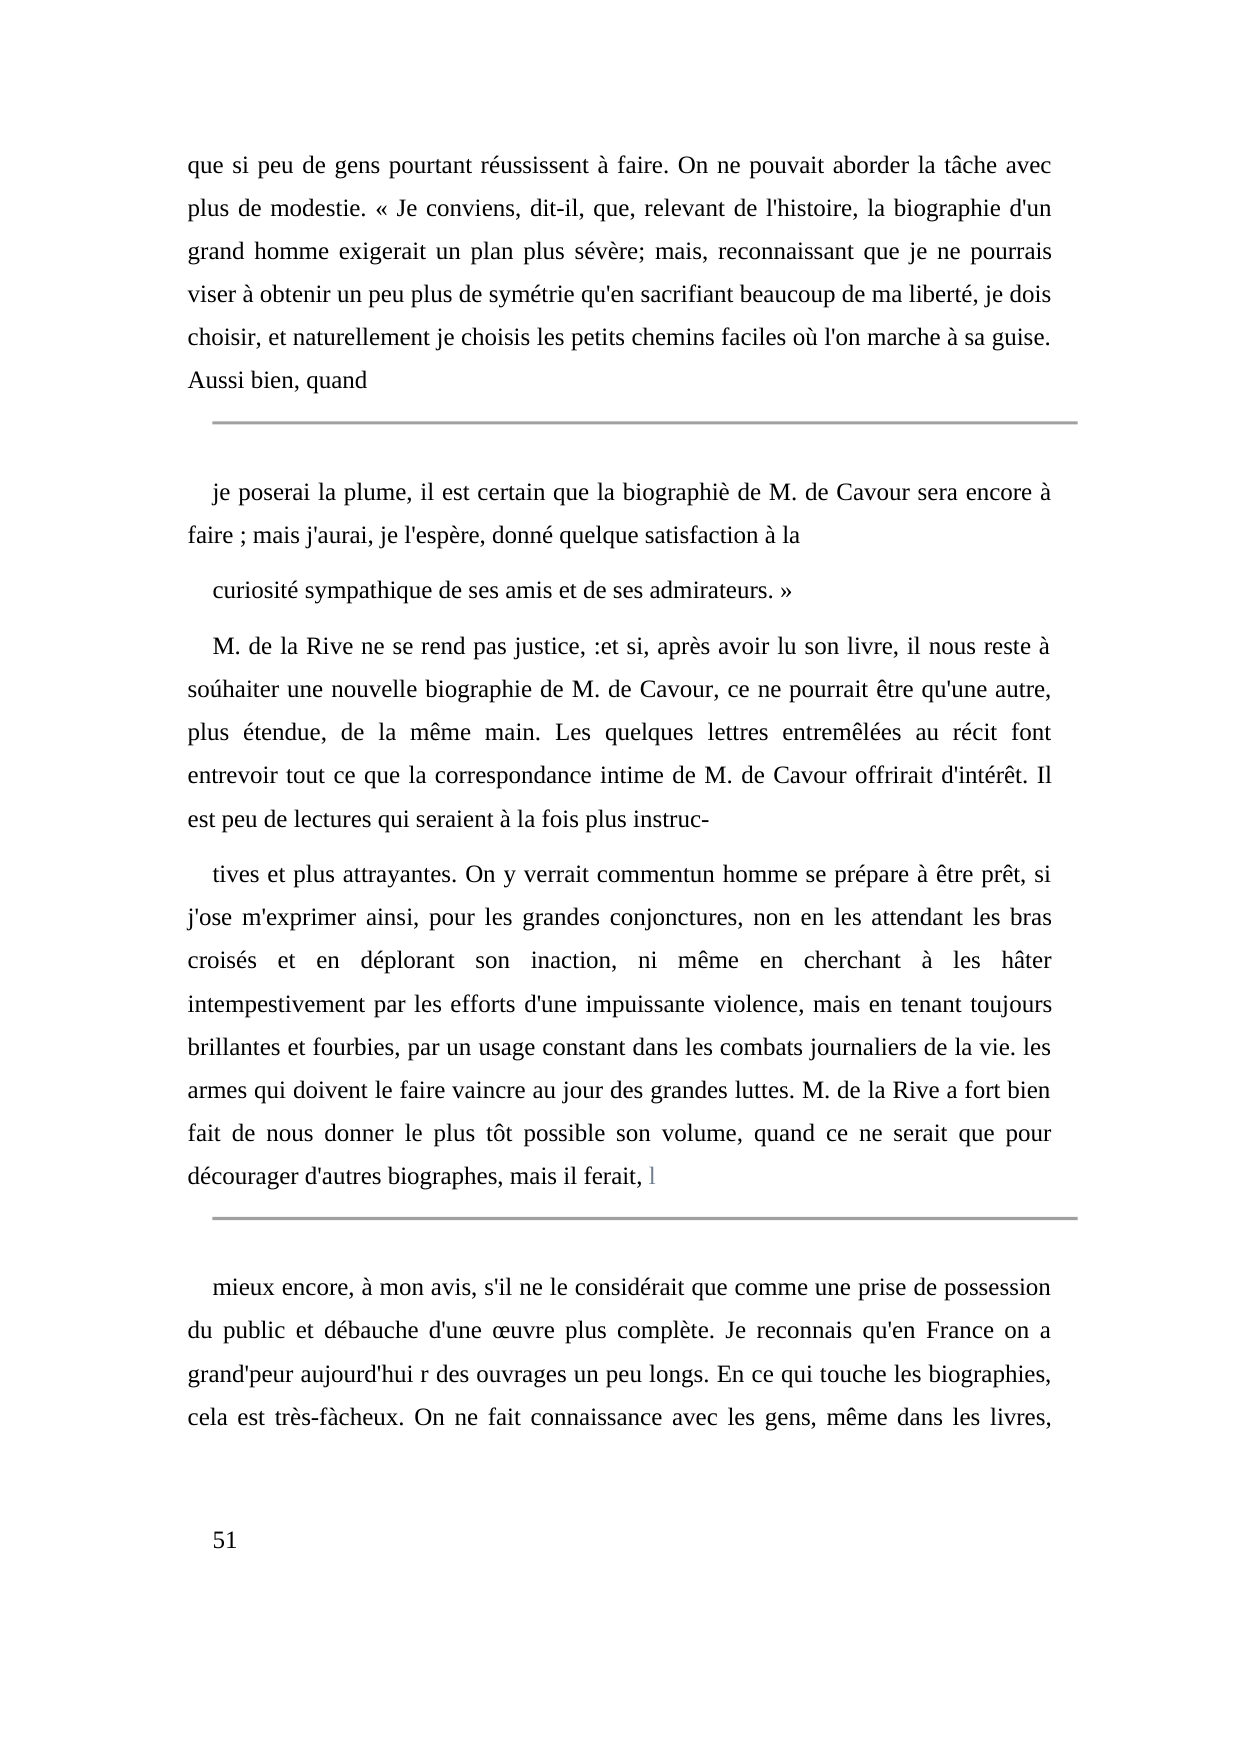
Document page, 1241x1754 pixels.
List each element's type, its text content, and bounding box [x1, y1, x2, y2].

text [187, 1272, 1053, 1431]
text M. de la Rive ne se rend pas justice, :et si, après avoir lu son livre, il nous reste à soúhaiter une nouvelle biographie de M. de Cavour, ce ne pourrait être qu'une autre, plus étendue, de la même main. Les quelques lettres entremêlées au récit font entrevoir tout ce que la correspondance intime de M. de Cavour offrirait d'intérêt. Il est peu de lectures qui seraient à la fois plus instruc- [187, 631, 1053, 832]
text tives et plus attrayantes. On y verrait commentun homme se prépare à être prêt, si j'ose m'exprimer ainsi, pour les grandes conjonctures, non en les attendant les bras croisés et en déplorant son inaction, ni même en cherchant à les hâter intempestivement par les efforts d'une impuissante violence, mais en tenant toujours brillantes et fourbies, par un usage constant dans les combats journaliers de la vie. les armes qui doivent le faire vaincre au jour des grandes luttes. M. de la Rive a fort bien fait de nous donner le plus tôt possible son volume, quand ce ne serait que pour décourager d'autres biographes, mais il ferait, l [187, 859, 1053, 1190]
text je poserai la plume, il est certain que la biographiè de M. de Cavour sera encore à faire ; mais j'aurai, je l'espère, donné quelque satisfaction à la [187, 477, 1053, 549]
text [187, 150, 1053, 394]
text curiosité sympathique de ses amis et de ses admirateurs. » [187, 576, 1053, 604]
